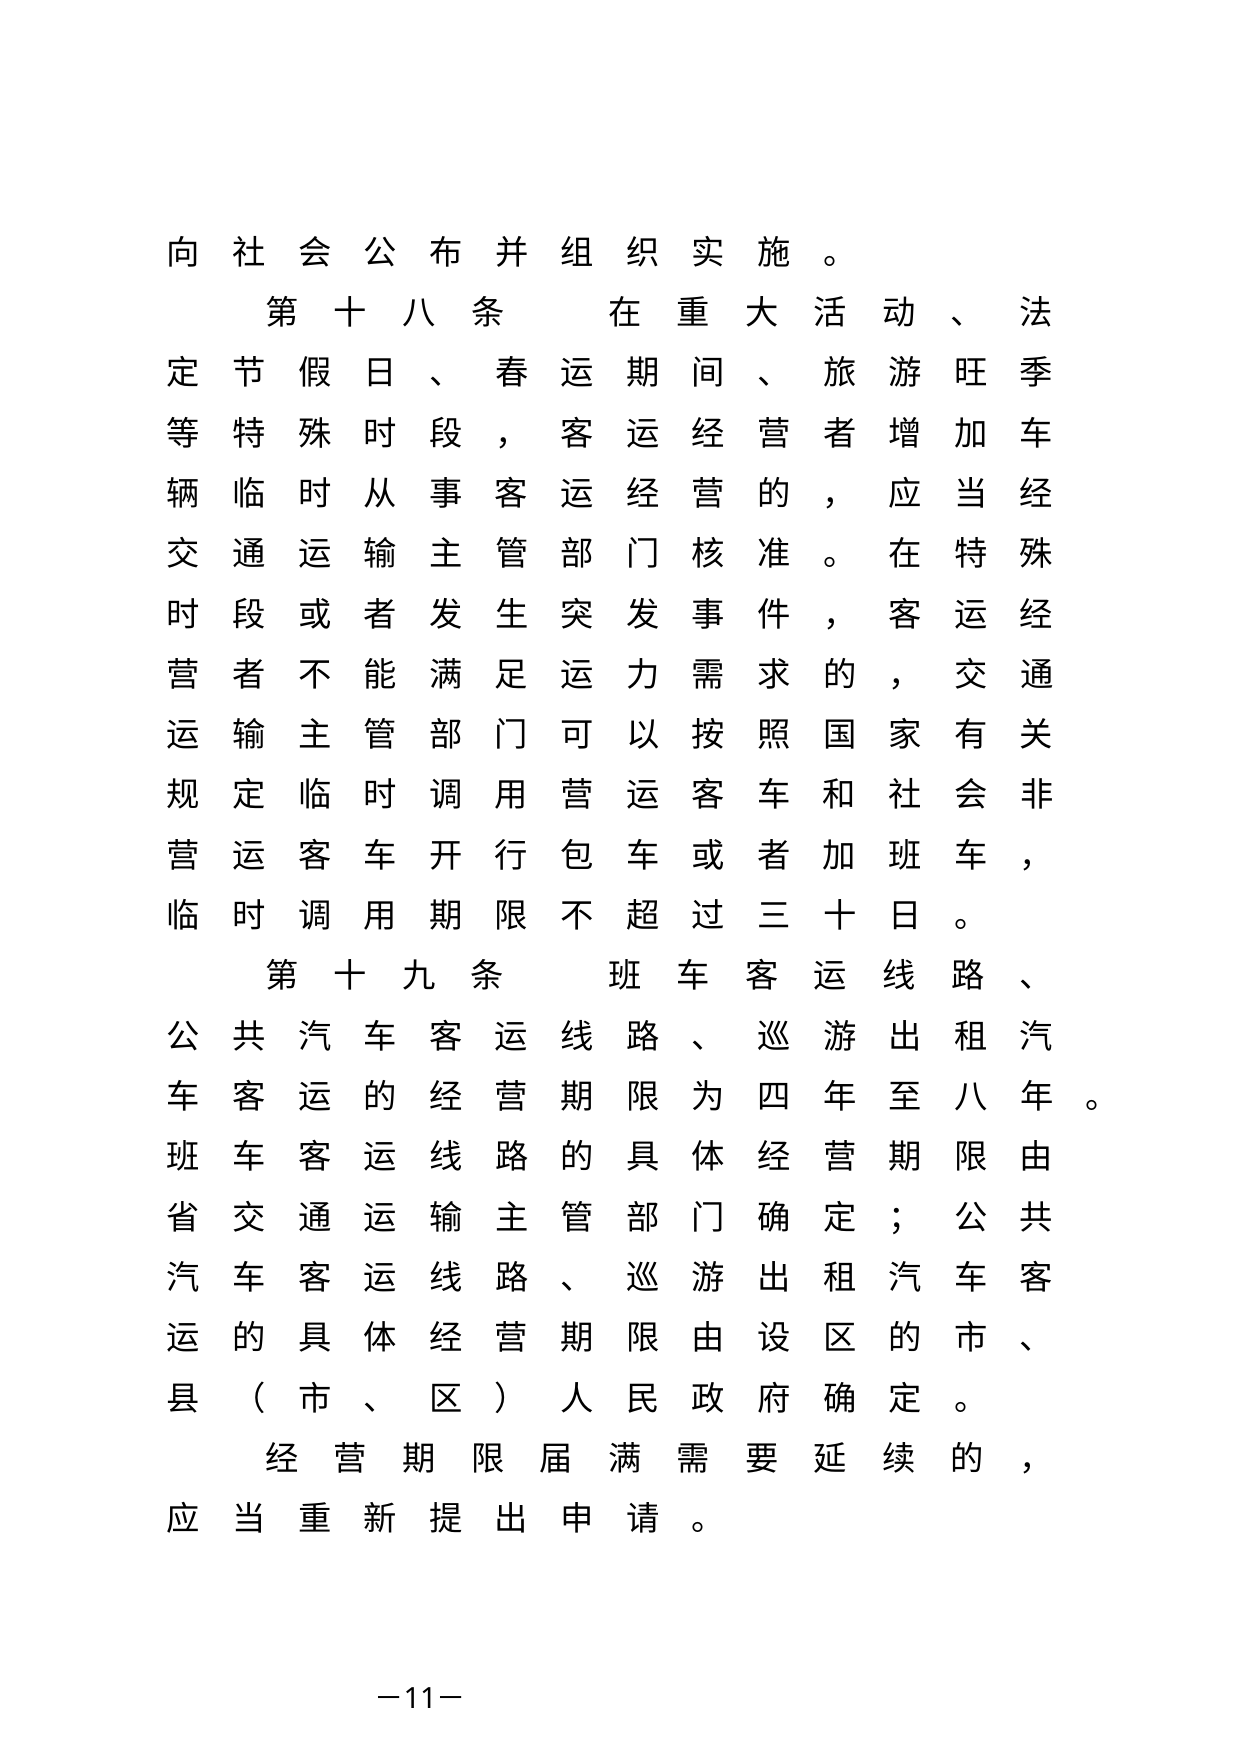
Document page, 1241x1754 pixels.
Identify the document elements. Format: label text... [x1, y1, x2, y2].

text 第十九条 班车客运线路、公共汽车客运线路、巡游出租汽车客运的经营期限为四年至八年。班车客运线路的具体经营期限由省交通运输主管部门确定；公共汽车客运线路、巡游出租汽车客运的具体经营期限由设区的市、县（市、区）人民政府确定。 [167, 943, 1085, 1426]
text 第十八条 在重大活动、法定节假日、春运期间、旅游旺季等特殊时段，客运经营者增加车辆临时从事客运经营的，应当经交通运输主管部门核准。在特殊时段或者发生突发事件，客运经营者不能满足运力需求的，交通运输主管部门可以按照国家有关规定临时调用营运客车和社会非营运客车开行包车或者加班车，临时调用期限不超过三十日。 [167, 280, 1085, 943]
text 经营期限届满需要延续的，应当重新提出申请。 [167, 1426, 1085, 1546]
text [167, 219, 1085, 280]
